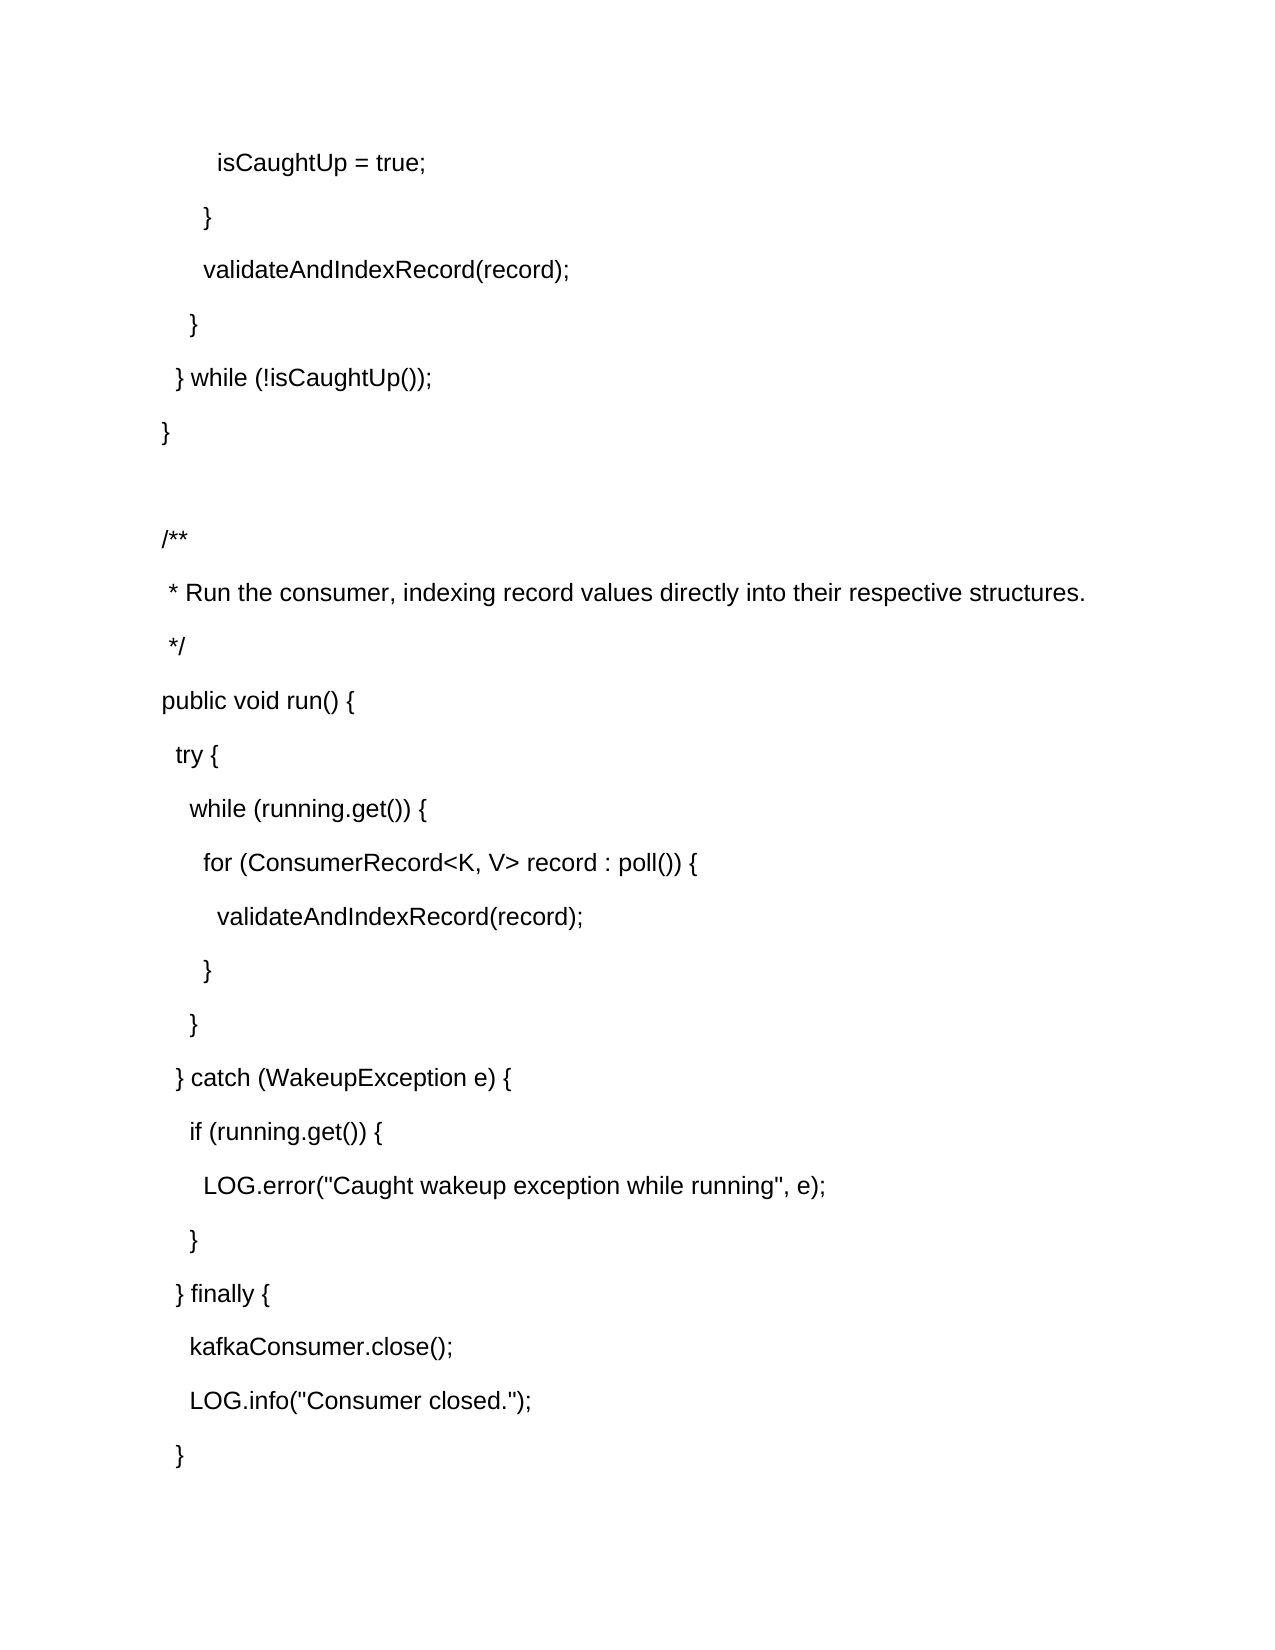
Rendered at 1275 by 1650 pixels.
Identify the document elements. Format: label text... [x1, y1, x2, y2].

text } [148, 955, 1127, 984]
text public void run() { [148, 686, 1127, 715]
text validateAndIndexRecord(record); [148, 255, 1127, 284]
text /** [148, 524, 1127, 553]
text try { [148, 740, 1127, 769]
text validateAndIndexRecord(record); [148, 902, 1127, 930]
text } [148, 1440, 1127, 1469]
text } [148, 1225, 1127, 1253]
text */ [148, 632, 1127, 661]
text for (ConsumerRecord<K, V> record : poll()) { [148, 848, 1127, 876]
text } [148, 1009, 1127, 1038]
text } catch (WakeupException e) { [148, 1063, 1127, 1092]
text } [148, 201, 1127, 230]
text while (running.get()) { [148, 794, 1127, 823]
text LOG.info("Consumer closed."); [148, 1386, 1127, 1415]
text } while (!isCaughtUp()); [148, 363, 1127, 392]
text * Run the consumer, indexing record values directly into their respective structures. [148, 578, 1127, 607]
text kafkaConsumer.close(); [148, 1332, 1127, 1361]
text } [148, 309, 1127, 338]
text } finally { [148, 1278, 1127, 1307]
text if (running.get()) { [148, 1117, 1127, 1146]
text } [148, 417, 1127, 446]
text LOG.error("Caught wakeup exception while running", e); [148, 1171, 1127, 1199]
text isCaughtUp = true; [148, 148, 1127, 176]
